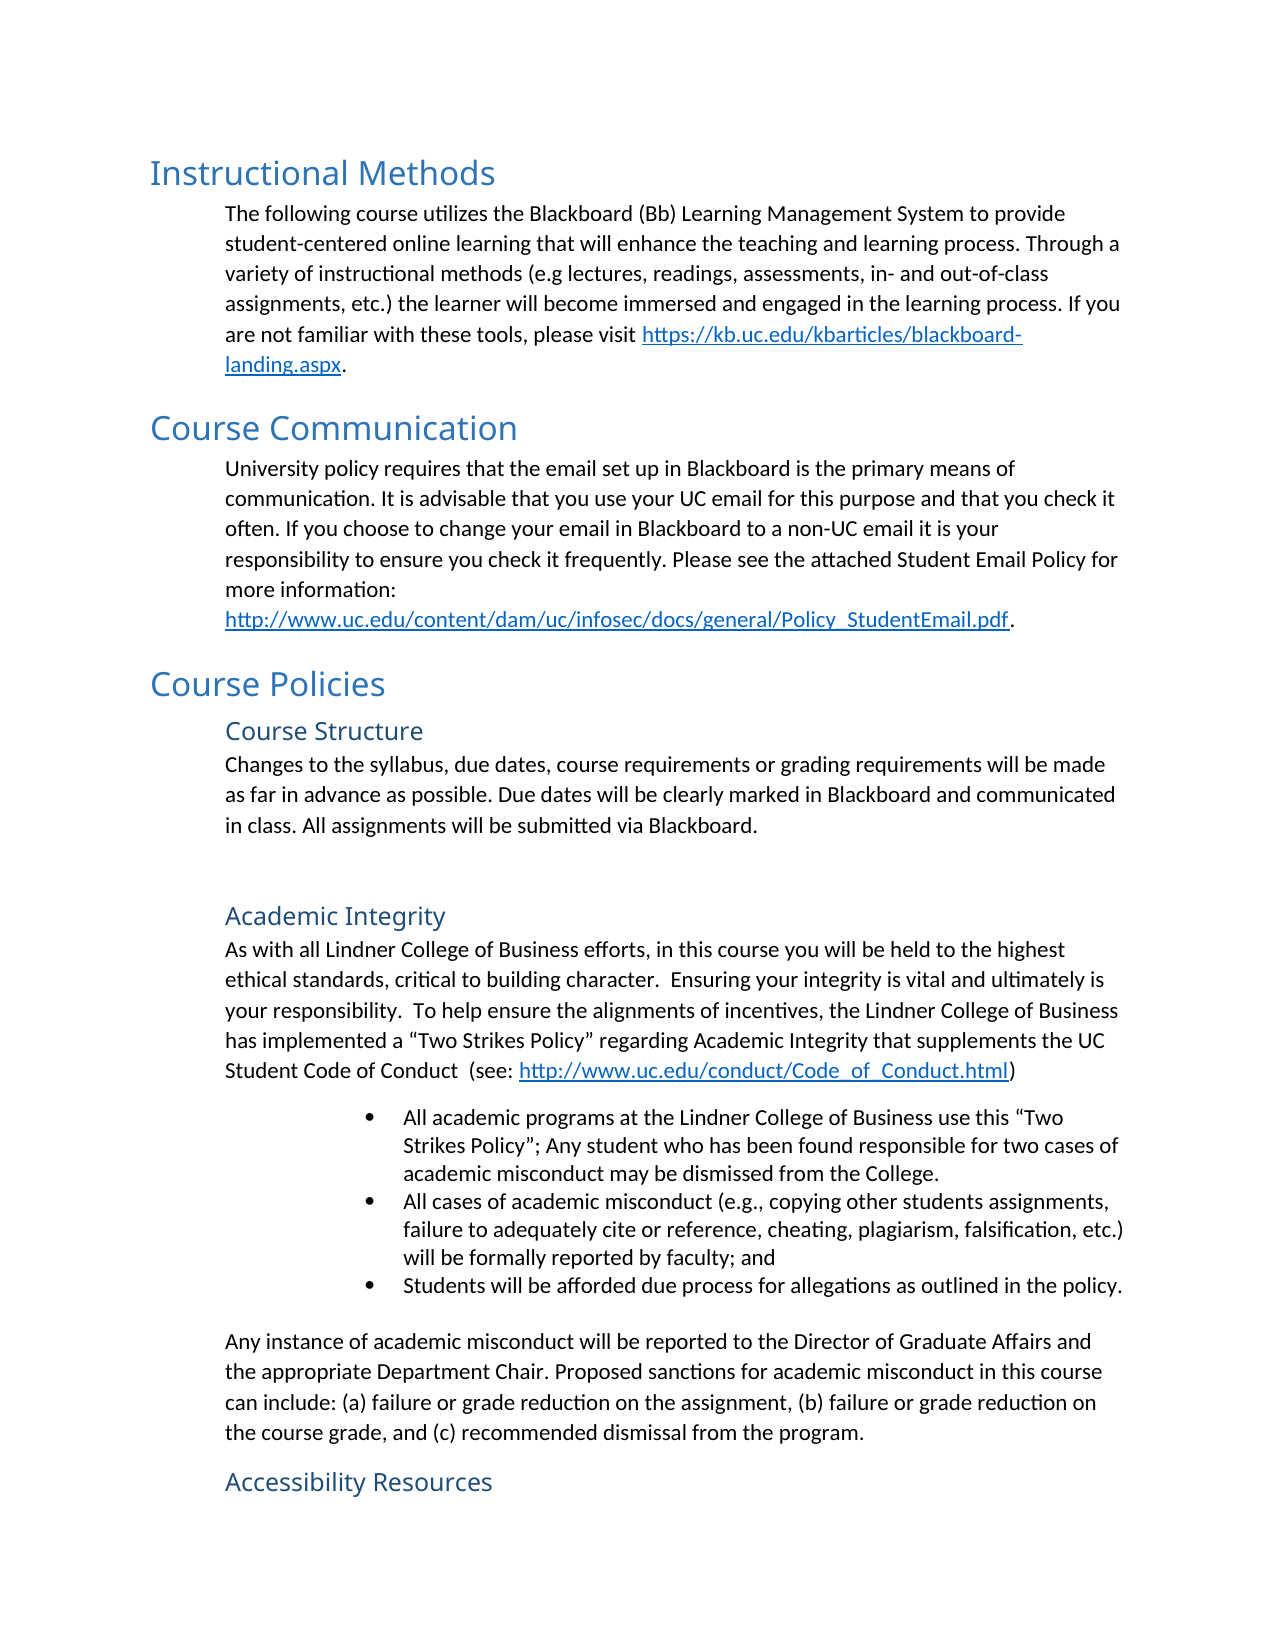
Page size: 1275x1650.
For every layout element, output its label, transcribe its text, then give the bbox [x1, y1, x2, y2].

list All cases of academic misconduct (e.g., copying other students assignments, failure to adequately cite or reference, cheating, plagiarism, falsification, etc.) will be formally reported by faculty; and [366, 1187, 1125, 1271]
list All academic programs at the Lindner College of Business use this “Two Strikes Policy”; Any student who has been found responsible for two cases of academic misconduct may be dismissed from the College. [366, 1103, 1125, 1187]
text The following course utilizes the Blackboard (Bb) Learning Management System to provide student-centered online learning that will enhance the teaching and learning process. Through a variety of instructional methods (e.g lectures, readings, assessments, in- and out-of-class assignments, etc.) the learner will become immersed and engaged in the learning process. If you are not familiar with these tools, please visit https://kb.uc.edu/kbarticles/blackboard-landing.aspx. [225, 199, 1125, 378]
list Students will be afforded due process for allegations as outlined in the policy. [366, 1271, 1125, 1299]
subtitle Accessibility Resources [225, 1465, 1125, 1499]
text Any instance of academic misconduct will be reported to the Director of Graduate Affairs and the appropriate Department Chair. Proposed sanctions for academic misconduct in this course can include: (a) failure or grade reduction on the assignment, (b) failure or grade reduction on the course grade, and (c) recommended dismissal from the program. [225, 1327, 1125, 1446]
subtitle Course Policies [150, 660, 1125, 706]
subtitle Instructional Methods [150, 150, 1125, 195]
text As with all Lindner College of Business efforts, in this course you will be held to the highest ethical standards, critical to building character. Ensuring your integrity is vital and ultimately is your responsibility. To help ensure the alignments of incentives, the Lindner College of Business has implemented a “Two Strikes Policy” regarding Academic Integrity that supplements the UC Student Code of Conduct (see: http://www.uc.edu/conduct/Code_of_Conduct.html) [225, 935, 1125, 1084]
subtitle Academic Integrity [225, 898, 1125, 933]
subtitle Course Structure [225, 713, 1125, 748]
text University policy requires that the email set up in Blackboard is the primary means of communication. It is advisable that you use your UC email for this purpose and that you check it often. If you choose to change your email in Blackboard to a non-UC email it is your responsibility to ensure you check it frequently. Please see the attached Student Email Policy for more information: http://www.uc.edu/content/dam/uc/infosec/docs/general/Policy_StudentEmail.pdf. [225, 454, 1125, 633]
subtitle Course Communication [150, 405, 1125, 451]
text Changes to the syllabus, due dates, course requirements or grading requirements will be made as far in advance as possible. Due dates will be clearly marked in Blackboard and communicated in class. All assignments will be submitted via Blackboard. [225, 750, 1125, 839]
